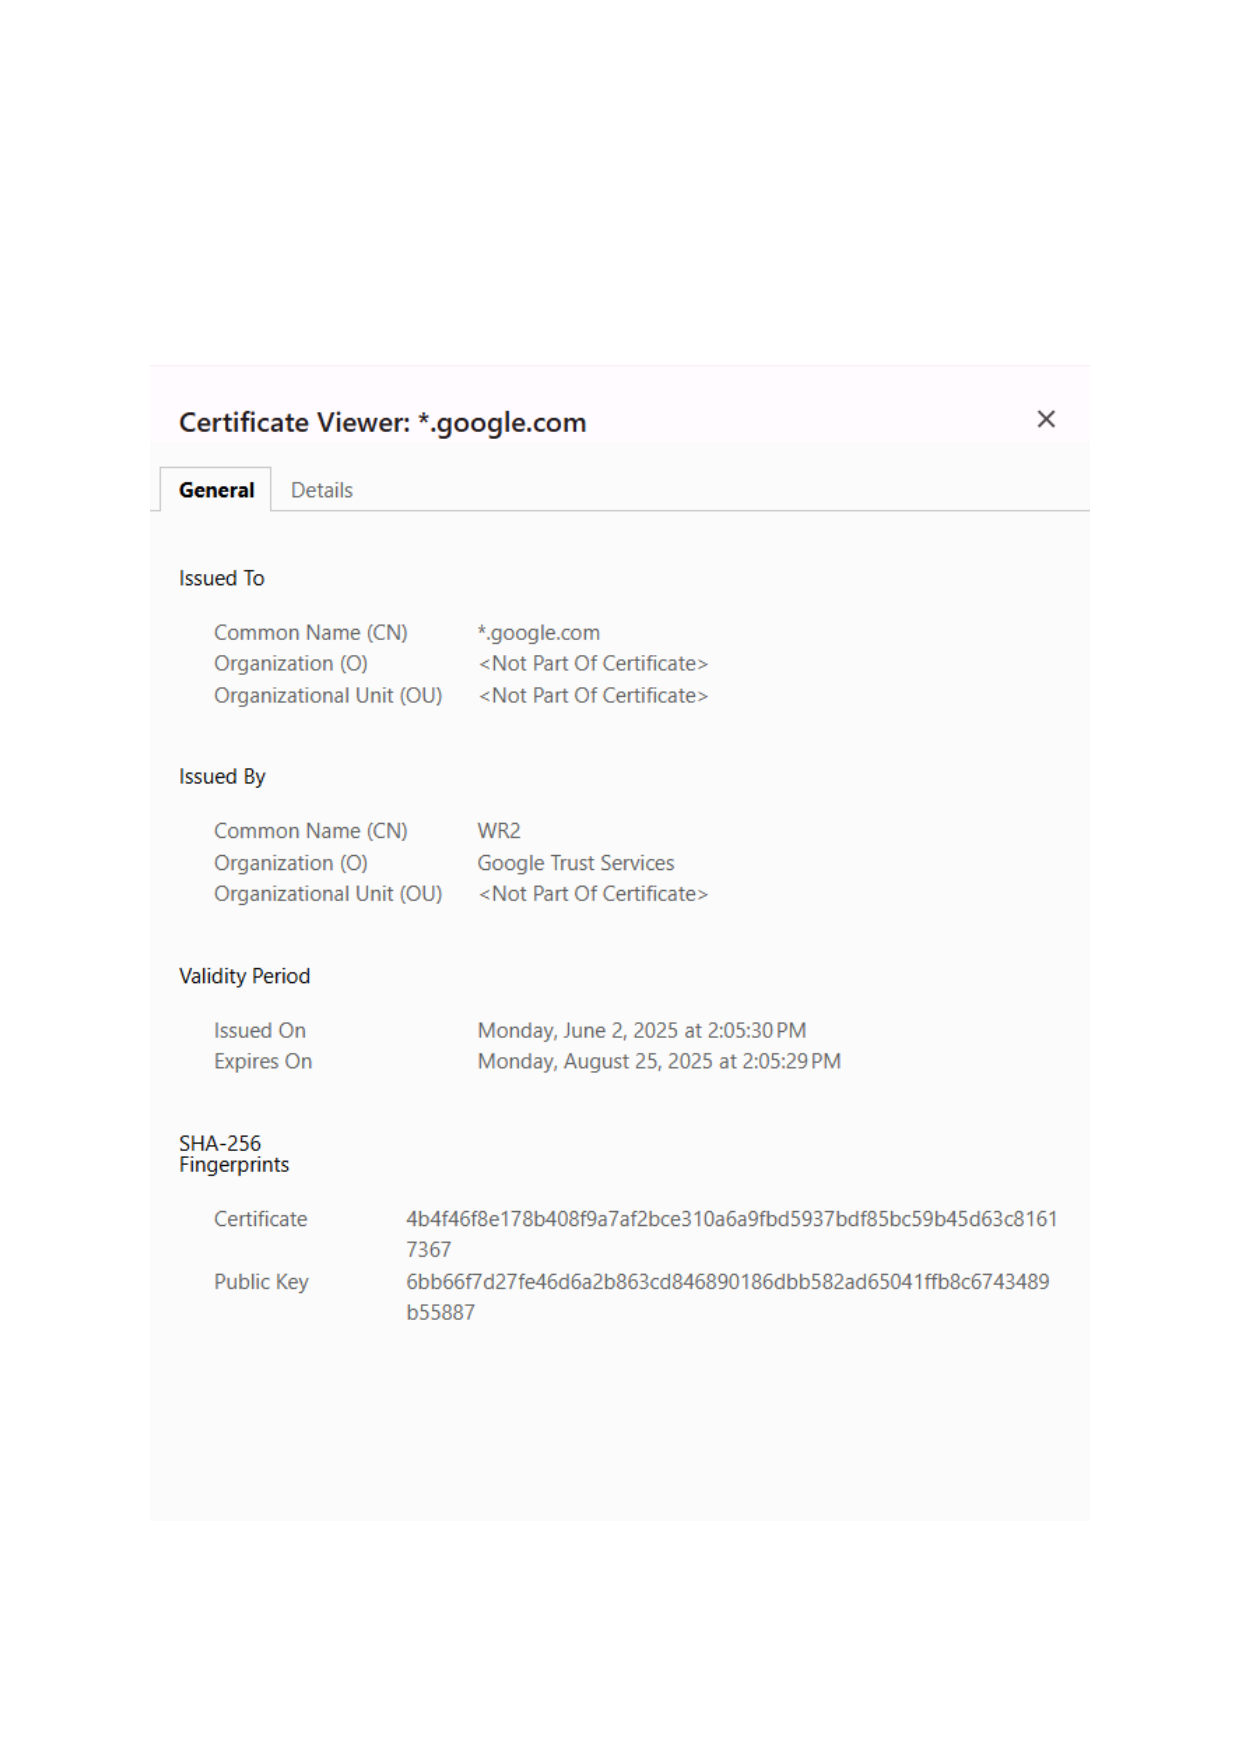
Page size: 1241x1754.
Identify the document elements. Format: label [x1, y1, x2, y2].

picture [150, 365, 1090, 1521]
